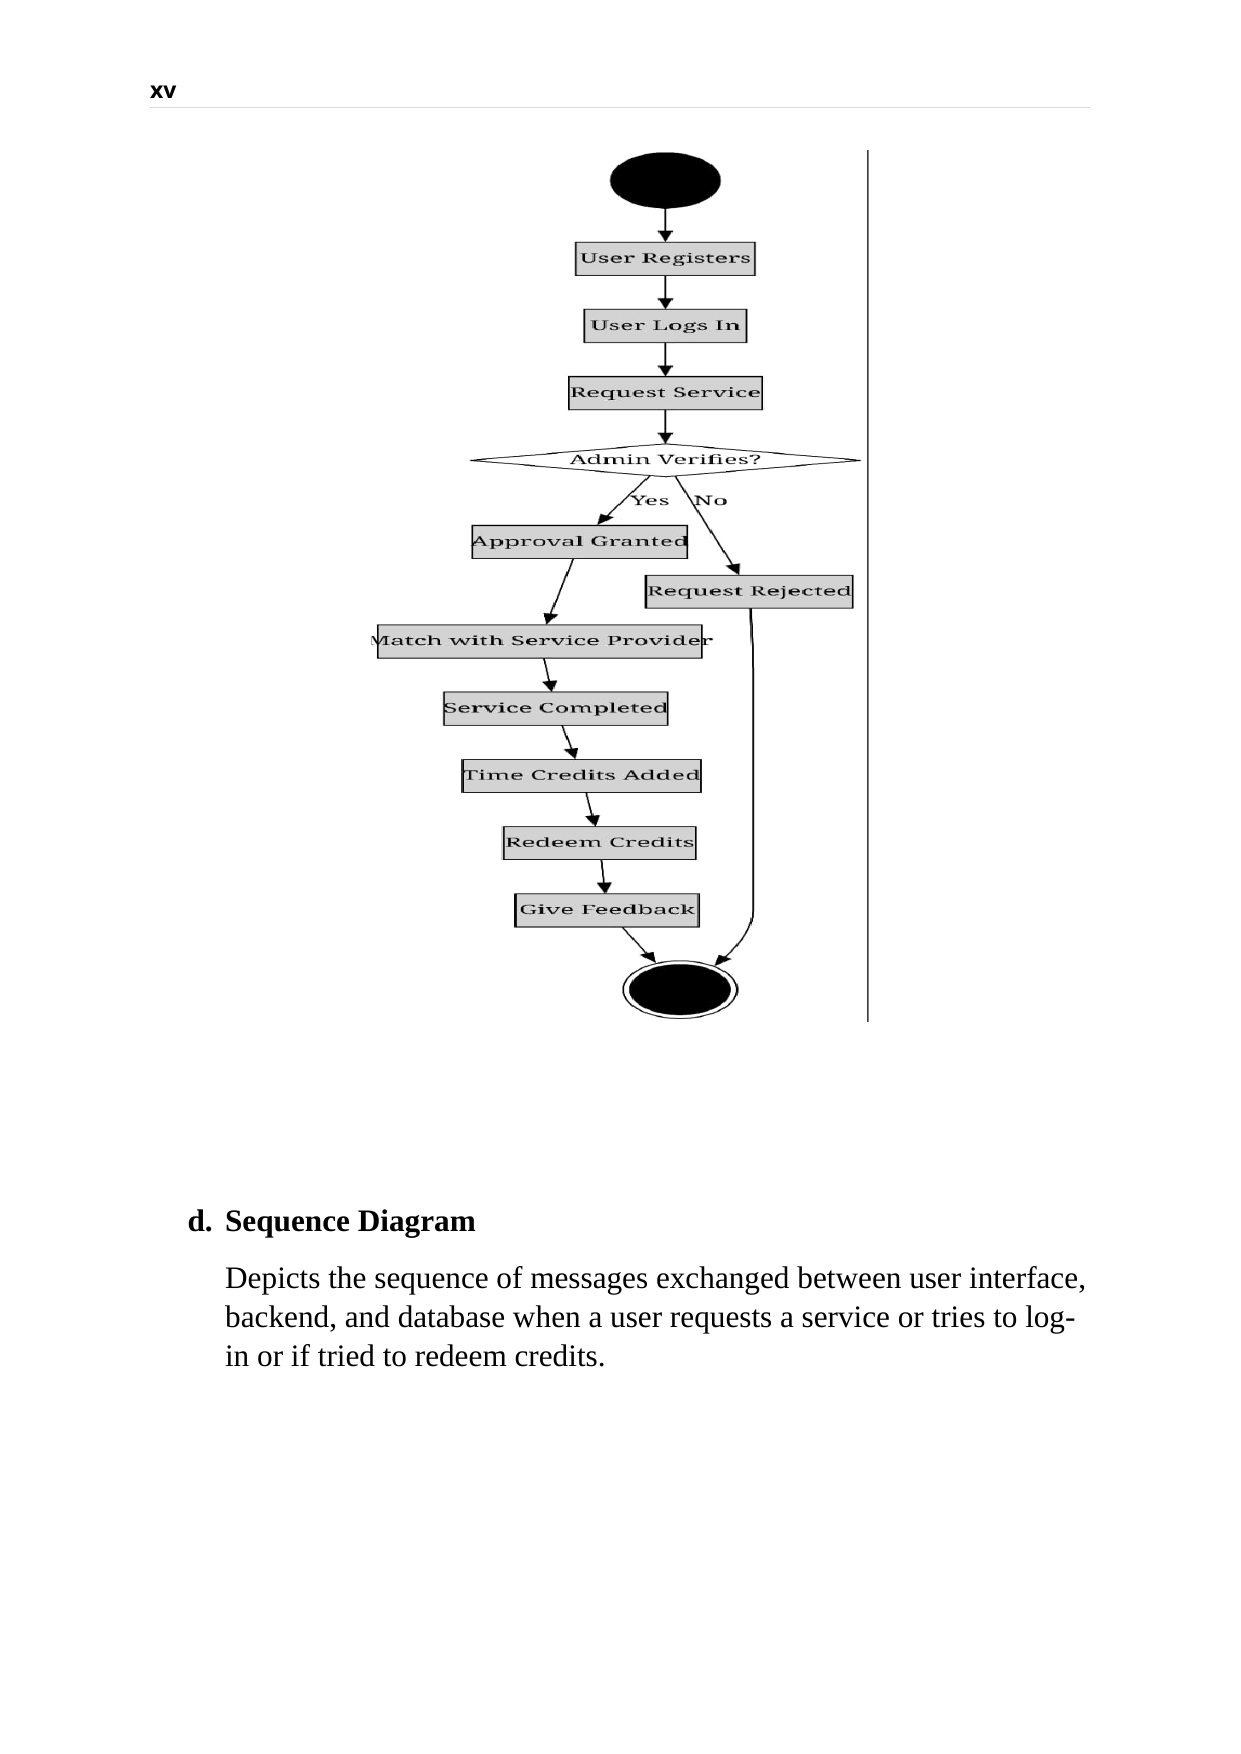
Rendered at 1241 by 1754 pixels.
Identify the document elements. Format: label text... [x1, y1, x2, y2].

list Sequence Diagram [187, 1203, 1090, 1238]
list Depicts the sequence of messages exchanged between user interface, backend, and database when a user requests a service or tries to log-in or if tried to redeem credits. [225, 1259, 1090, 1373]
picture [371, 150, 869, 1022]
